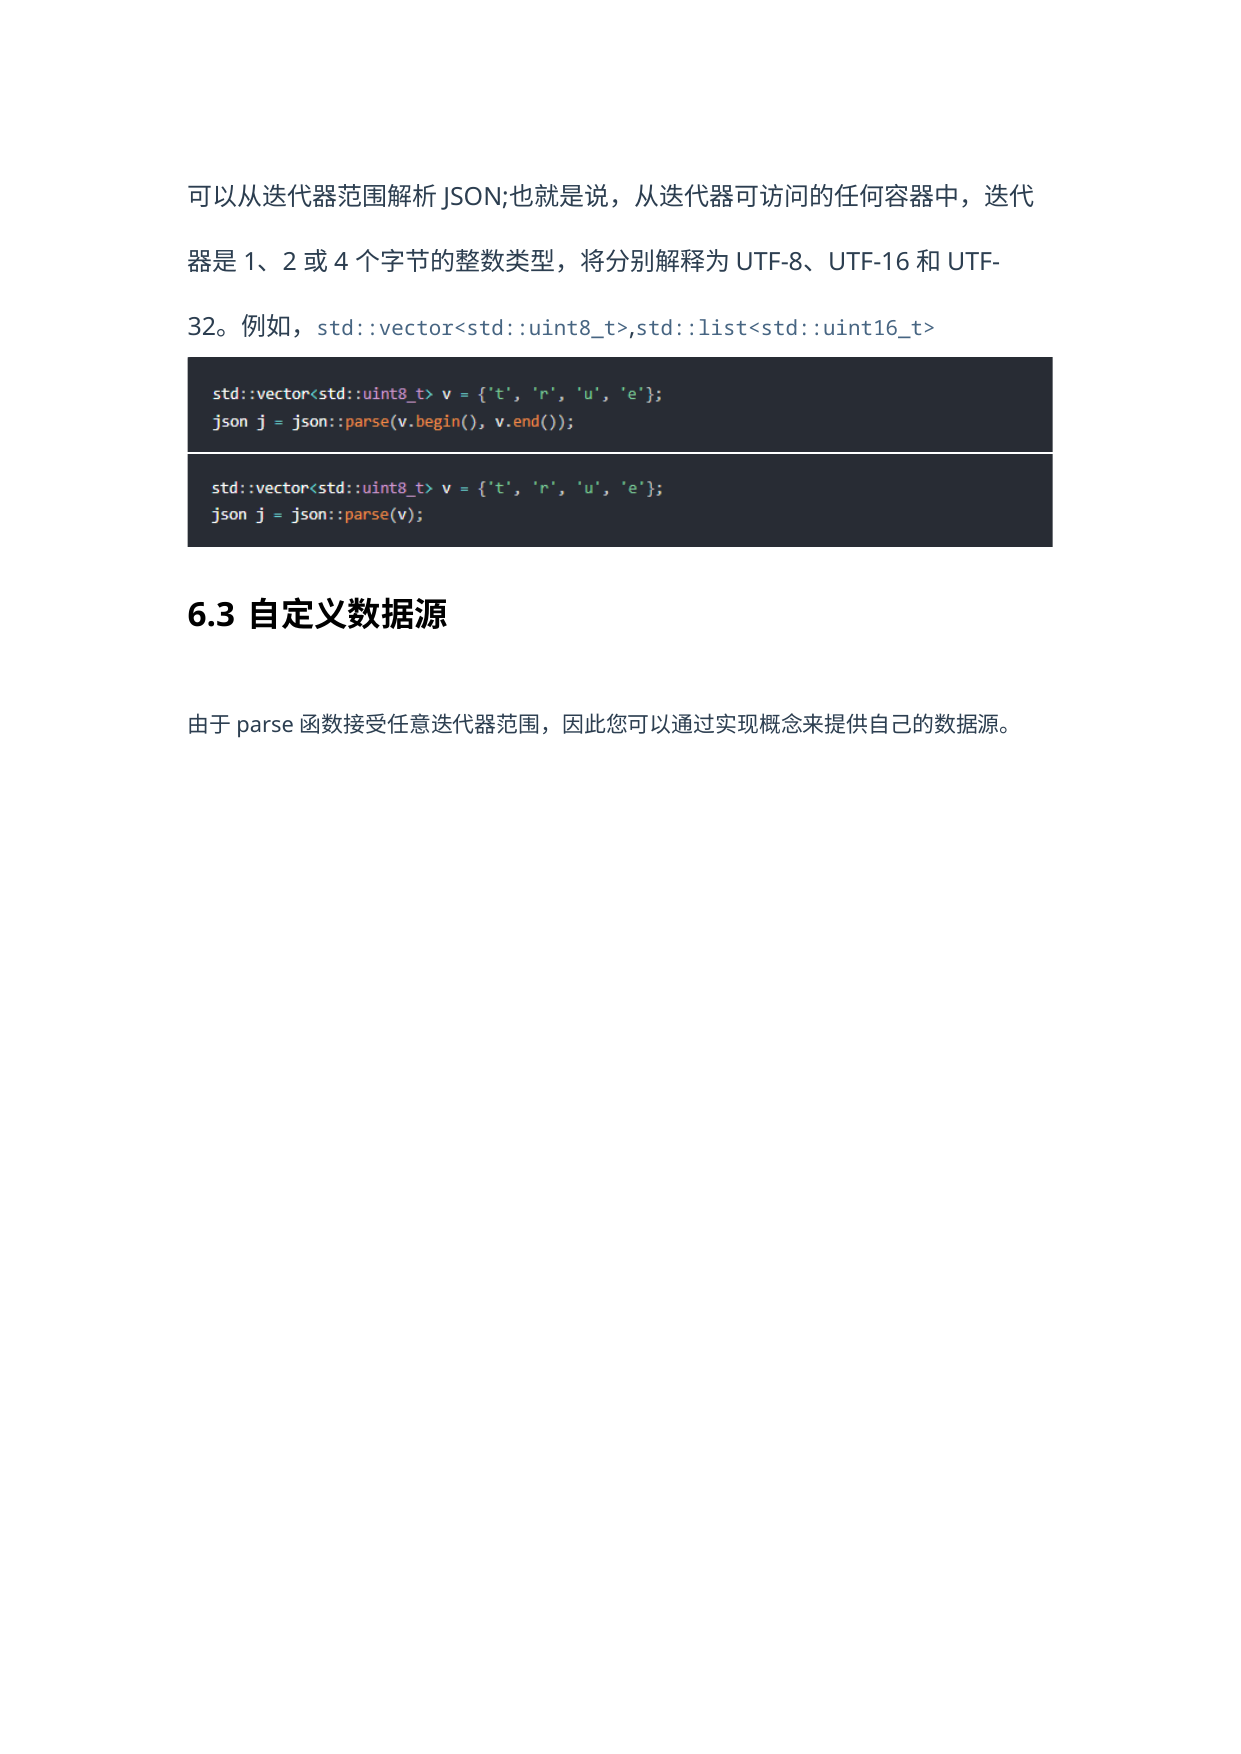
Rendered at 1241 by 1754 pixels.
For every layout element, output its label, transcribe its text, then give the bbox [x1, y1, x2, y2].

text 可以从迭代器范围解析 JSON;也就是说，从迭代器可访问的任何容器中，迭代器是 1、2 或 4 个字节的整数类型，将分别解释为 UTF-8、UTF-16 和 UTF-32。例如，std::vector<std::uint8_t>,std::list<std::uint16_t> [187, 162, 1053, 357]
text 由于 parse 函数接受任意迭代器范围，因此您可以通过实现概念来提供自己的数据源。 [187, 706, 1053, 739]
picture [187, 454, 1053, 547]
subtitle 自定义数据源 [187, 579, 1053, 644]
picture [187, 357, 1053, 452]
